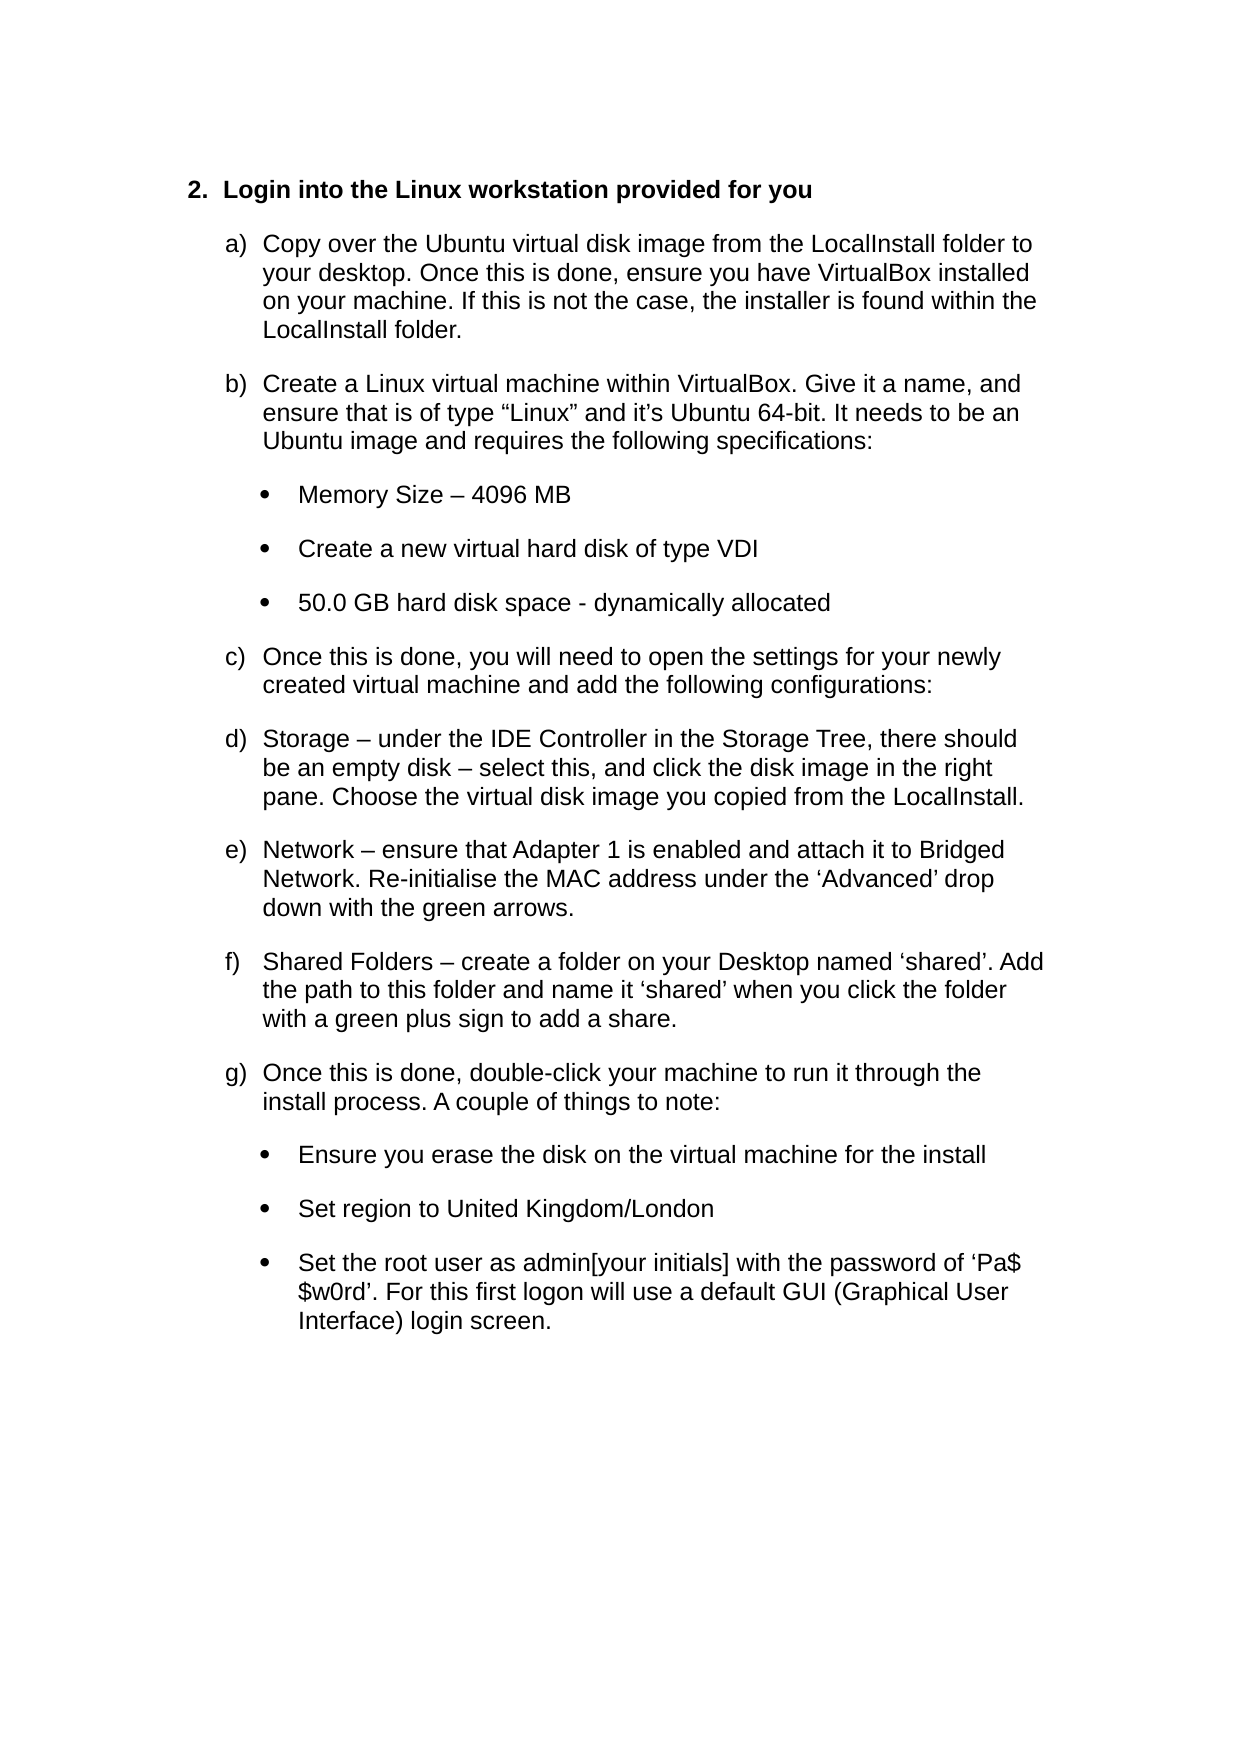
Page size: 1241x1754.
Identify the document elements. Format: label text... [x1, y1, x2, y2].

subtitle Create a new virtual hard disk of type VDI [260, 534, 1053, 563]
subtitle Set region to United Kingdom/London [260, 1194, 1053, 1223]
text Create a Linux virtual machine within VirtualBox. Give it a name, and ensure that is of type “Linux” and it’s Ubuntu 64-bit. It needs to be an Ubuntu image and requires the following specifications: [225, 369, 1053, 455]
text Shared Folders – create a folder on your Desktop named ‘shared’. Add the path to this folder and name it ‘shared’ when you click the folder with a green plus sign to add a share. [225, 947, 1053, 1033]
subtitle Login into the Linux workstation provided for you [187, 175, 1053, 204]
list Copy over the Ubuntu virtual disk image from the LocalInstall folder to your desktop. Once this is done, ensure you have VirtualBox installed on your machine. If this is not the case, the installer is found within the LocalInstall folder. [225, 229, 1053, 344]
subtitle Memory Size – 4096 MB [260, 480, 1053, 509]
subtitle Set the root user as admin[your initials] with the password of ‘Pa$$w0rd’. For this first logon will use a default GUI (Graphical User Interface) login screen. [260, 1248, 1053, 1363]
text Once this is done, you will need to open the settings for your newly created virtual machine and add the following configurations: [225, 642, 1053, 699]
subtitle 50.0 GB hard disk space - dynamically allocated [260, 588, 1053, 617]
subtitle Ensure you erase the disk on the virtual machine for the install [260, 1140, 1053, 1169]
text Once this is done, double-click your machine to run it through the install process. A couple of things to note: [225, 1058, 1053, 1115]
text Network – ensure that Adapter 1 is enabled and attach it to Bridged Network. Re-initialise the MAC address under the ‘Advanced’ drop down with the green arrows. [225, 835, 1053, 922]
text Storage – under the IDE Controller in the Storage Tree, there should be an empty disk – select this, and click the disk image in the right pane. Choose the virtual disk image you copied from the LocalInstall. [225, 724, 1053, 810]
